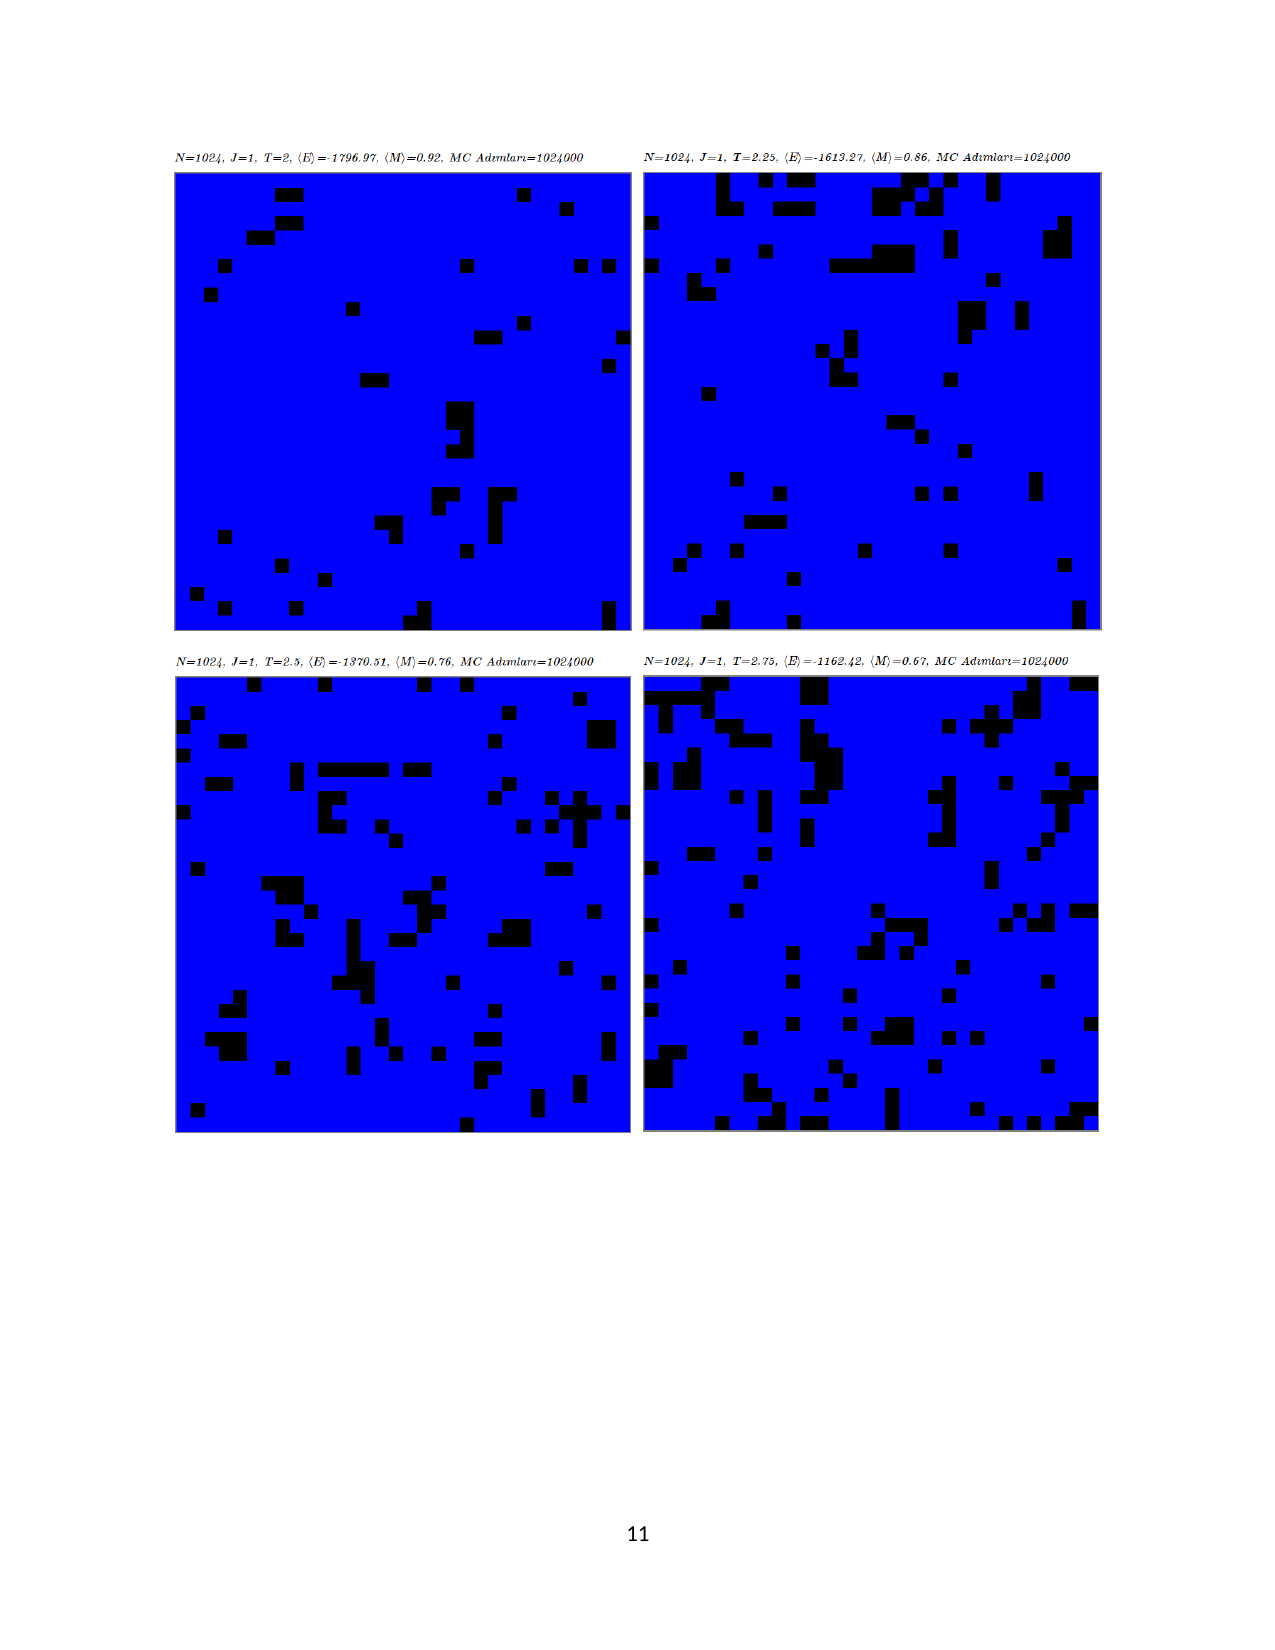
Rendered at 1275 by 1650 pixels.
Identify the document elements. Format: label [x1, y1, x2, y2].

picture [168, 150, 1107, 635]
picture [169, 653, 1106, 1137]
